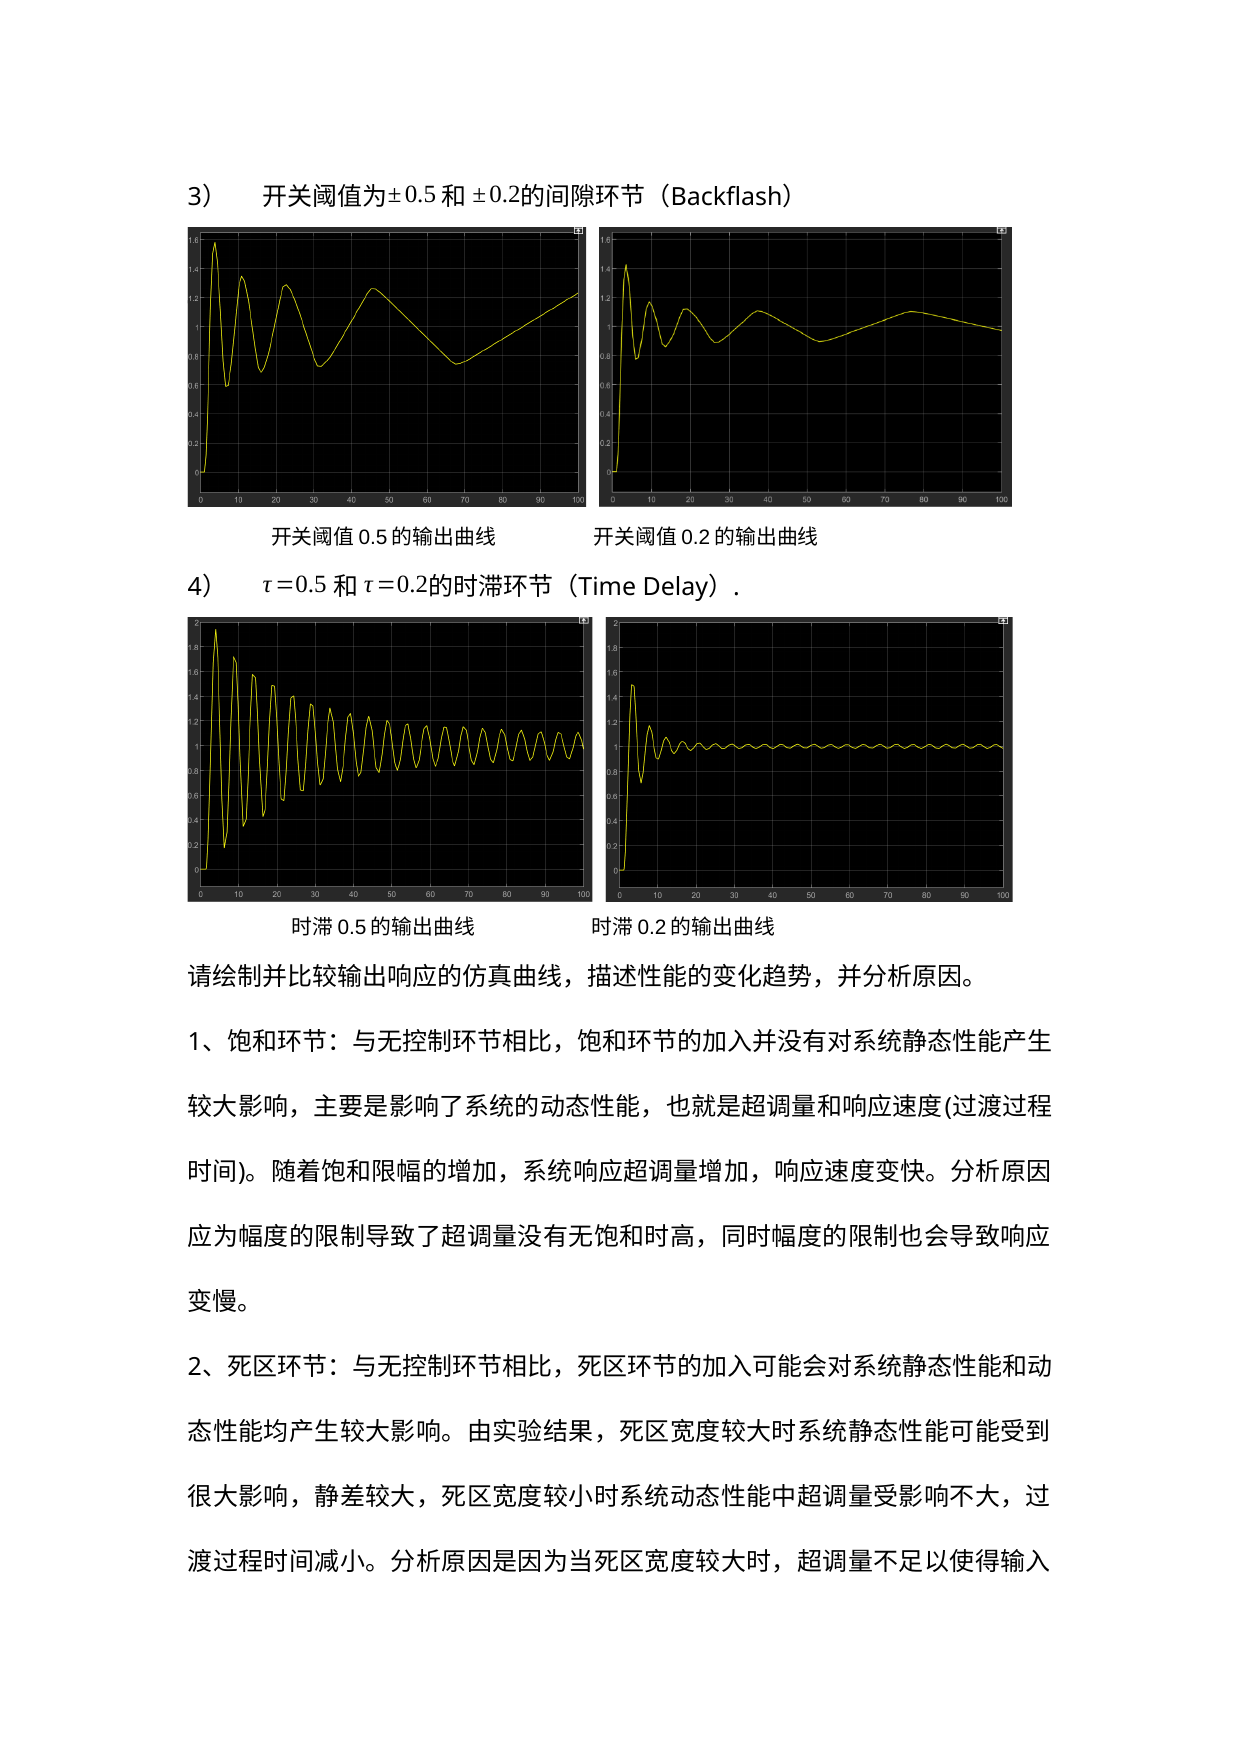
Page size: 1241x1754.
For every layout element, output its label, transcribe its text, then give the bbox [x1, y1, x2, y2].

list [187, 1332, 1053, 1592]
list 开关阈值为 和 的间隙环节（Backflash） [187, 162, 1053, 227]
list 开关阈值0.5的输出曲线 开关阈值0.2的输出曲线 [187, 519, 1053, 552]
text 请绘制并比较输出响应的仿真曲线，描述性能的变化趋势，并分析原因。 [187, 942, 1053, 1007]
picture [187, 227, 587, 507]
list 时滞0.5的输出曲线 时滞0.2的输出曲线 [187, 909, 1053, 942]
list 饱和环节：与无控制环节相比，饱和环节的加入并没有对系统静态性能产生较大影响，主要是影响了系统的动态性能，也就是超调量和响应速度(过渡过程时间)。随着饱和限幅的增加，系统响应超调量增加，响应速度变快。分析原因应为幅度的限制导致了超调量没有无饱和时高，同时幅度的限制也会导致响应变慢。 [187, 1007, 1053, 1332]
picture [599, 227, 1012, 507]
list 和 的时滞环节（Time Delay）. [187, 552, 1053, 617]
picture [605, 617, 1013, 902]
picture [187, 617, 593, 902]
